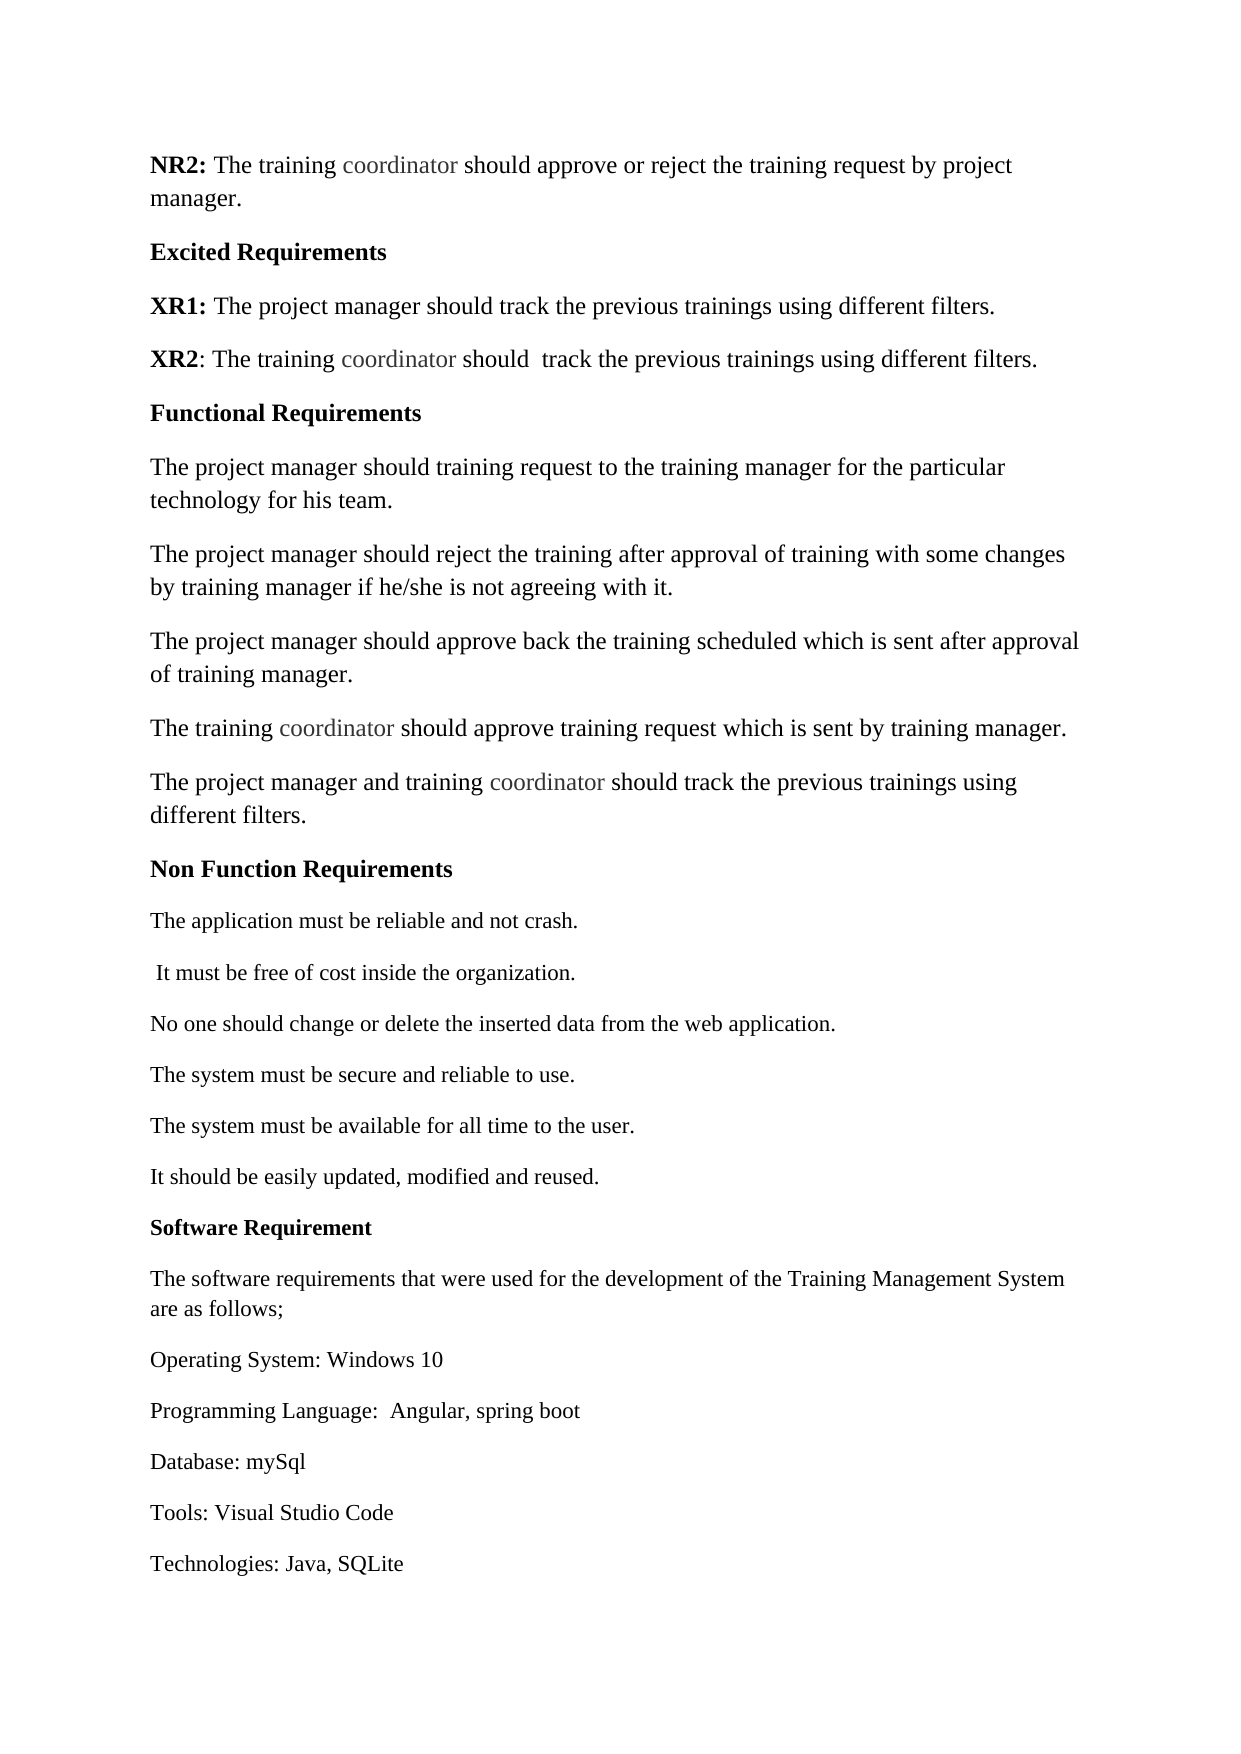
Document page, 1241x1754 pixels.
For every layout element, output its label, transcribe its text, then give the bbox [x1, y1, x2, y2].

text The project manager should training request to the training manager for the particular technology for his team. [150, 452, 1090, 514]
text The system must be available for all time to the user. [150, 1112, 1090, 1138]
text Excited Requirements [150, 237, 1090, 266]
text The project manager and training coordinator should track the previous trainings using different filters. [150, 767, 1090, 828]
text Software Requirement [150, 1214, 1090, 1240]
text The system must be secure and reliable to use. [150, 1061, 1090, 1087]
text No one should change or delete the inserted data from the web application. [150, 1009, 1090, 1036]
text The project manager should approve back the training scheduled which is sent after approval of training manager. [150, 626, 1090, 688]
text The application must be reliable and not crash. [150, 907, 1090, 934]
text Database: mySql [150, 1448, 1090, 1474]
text Technologies: Java, SQLite [150, 1550, 1090, 1577]
text Functional Requirements [150, 398, 1090, 427]
text XR1: The project manager should track the previous trainings using different filters. [150, 291, 1090, 319]
text The training coordinator should approve training request which is sent by training manager. [394, 713, 1090, 742]
text XR2: The training coordinator should track the previous trainings using different filters. [150, 344, 1090, 373]
text The project manager should reject the training after approval of training with some changes by training manager if he/she is not agreeing with it. [150, 539, 1090, 601]
text The software requirements that were used for the development of the Training Management System are as follows; [150, 1265, 1090, 1321]
text Non Function Requirements [150, 854, 1090, 882]
text Tools: Visual Studio Code [150, 1499, 1090, 1526]
text Operating System: Windows 10 [150, 1346, 1090, 1372]
text It should be easily updated, modified and reused. [150, 1163, 1090, 1189]
text Programming Language: Angular, spring boot [150, 1397, 1090, 1423]
text NR2: The training coordinator should approve or reject the training request by project manager. [150, 150, 1090, 212]
text It must be free of cost inside the organization. [150, 958, 1090, 985]
